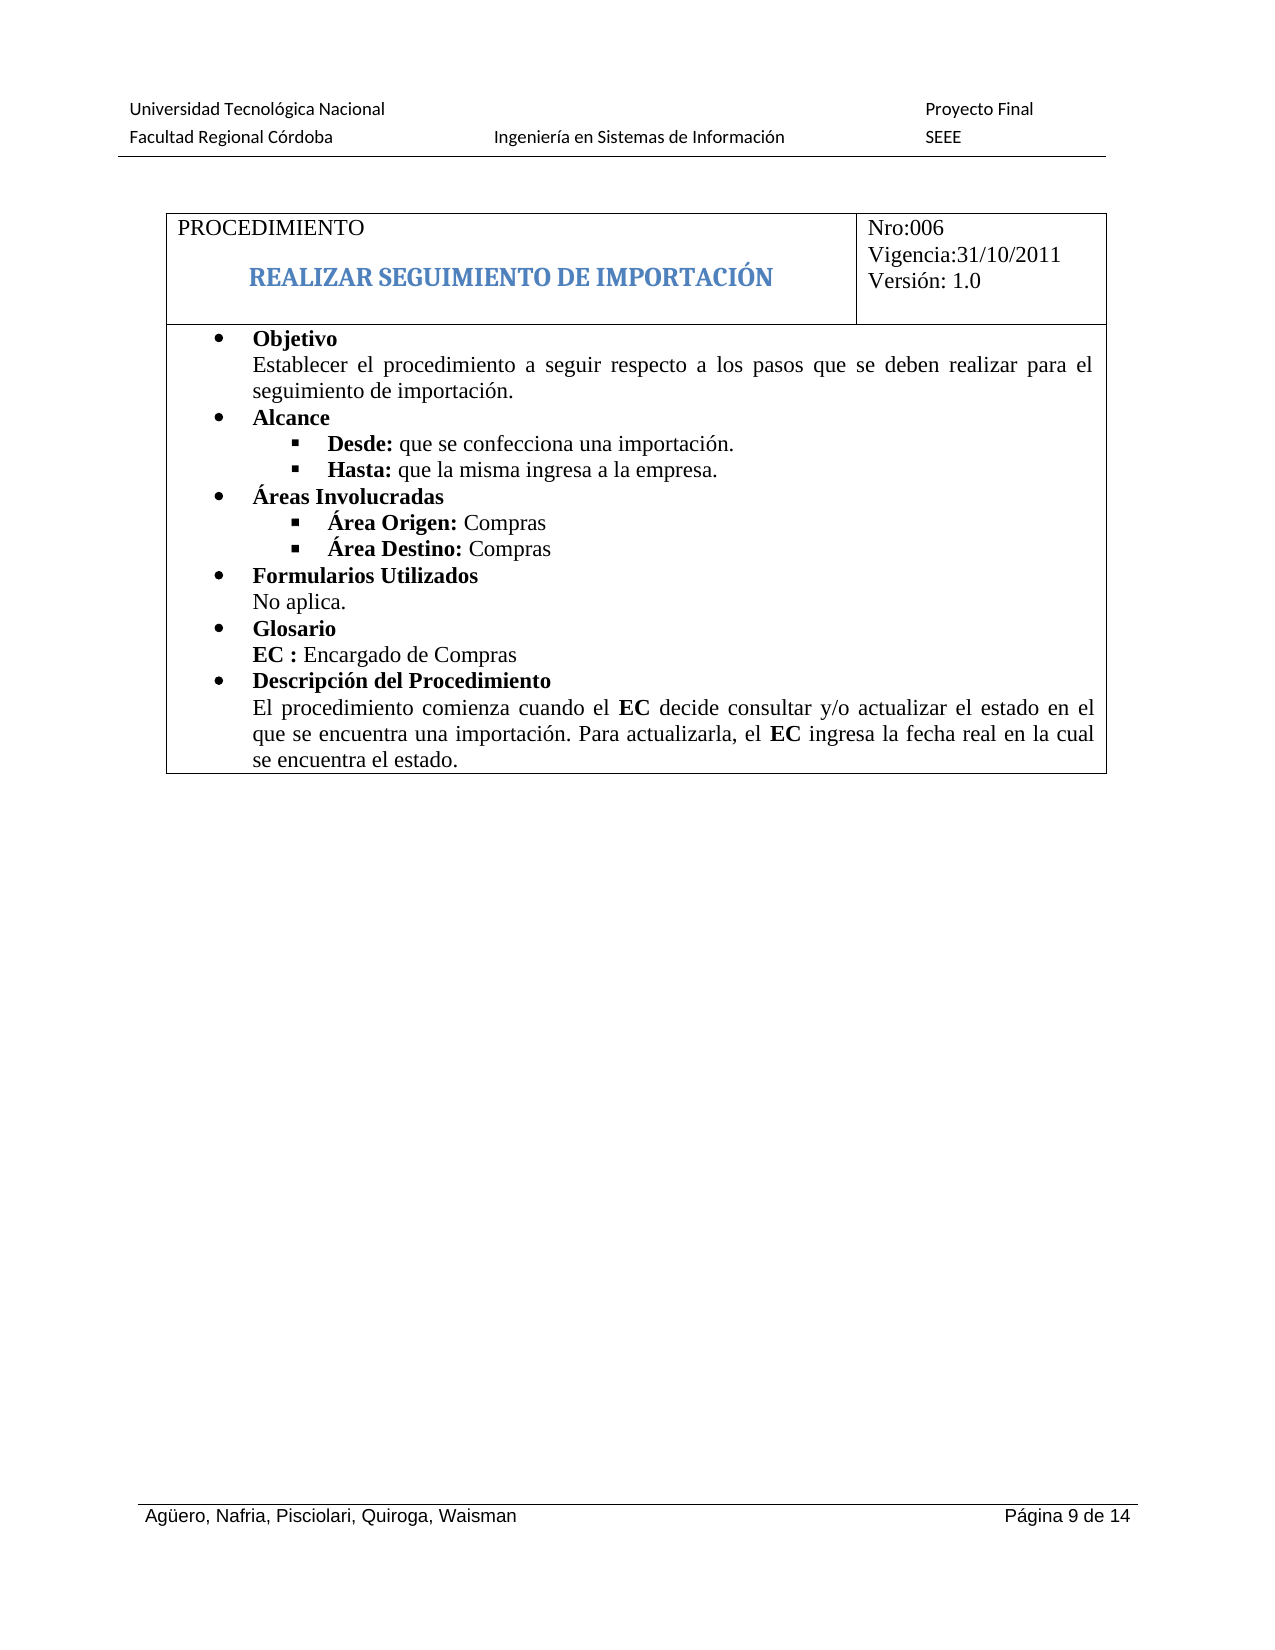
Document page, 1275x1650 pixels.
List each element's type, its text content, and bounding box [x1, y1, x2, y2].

table_cell Objetivo Establecer el procedimiento a seguir respecto a los pasos que se deben realizar para el seguimiento de importación. Alcance Desde: que se confecciona una importación. Hasta: que la misma ingresa a la empresa. Áreas Involucradas Área Origen: Compras Área Destino: Compras Formularios Utilizados No aplica. Glosario EC : Encargado de Compras Descripción del Procedimiento El procedimiento comienza cuando el EC decide consultar y/o actualizar el estado en el que se encuentra una importación. Para actualizarla, el EC ingresa la fecha real en la cual se encuentra el estado. [167, 325, 1106, 773]
table_header PROCEDIMIENTO REALIZAR SEGUIMIENTO DE IMPORTACIÓN [167, 214, 856, 324]
table_header Nro:006 Vigencia:31/10/2011 Versión: 1.0 [857, 214, 1106, 324]
